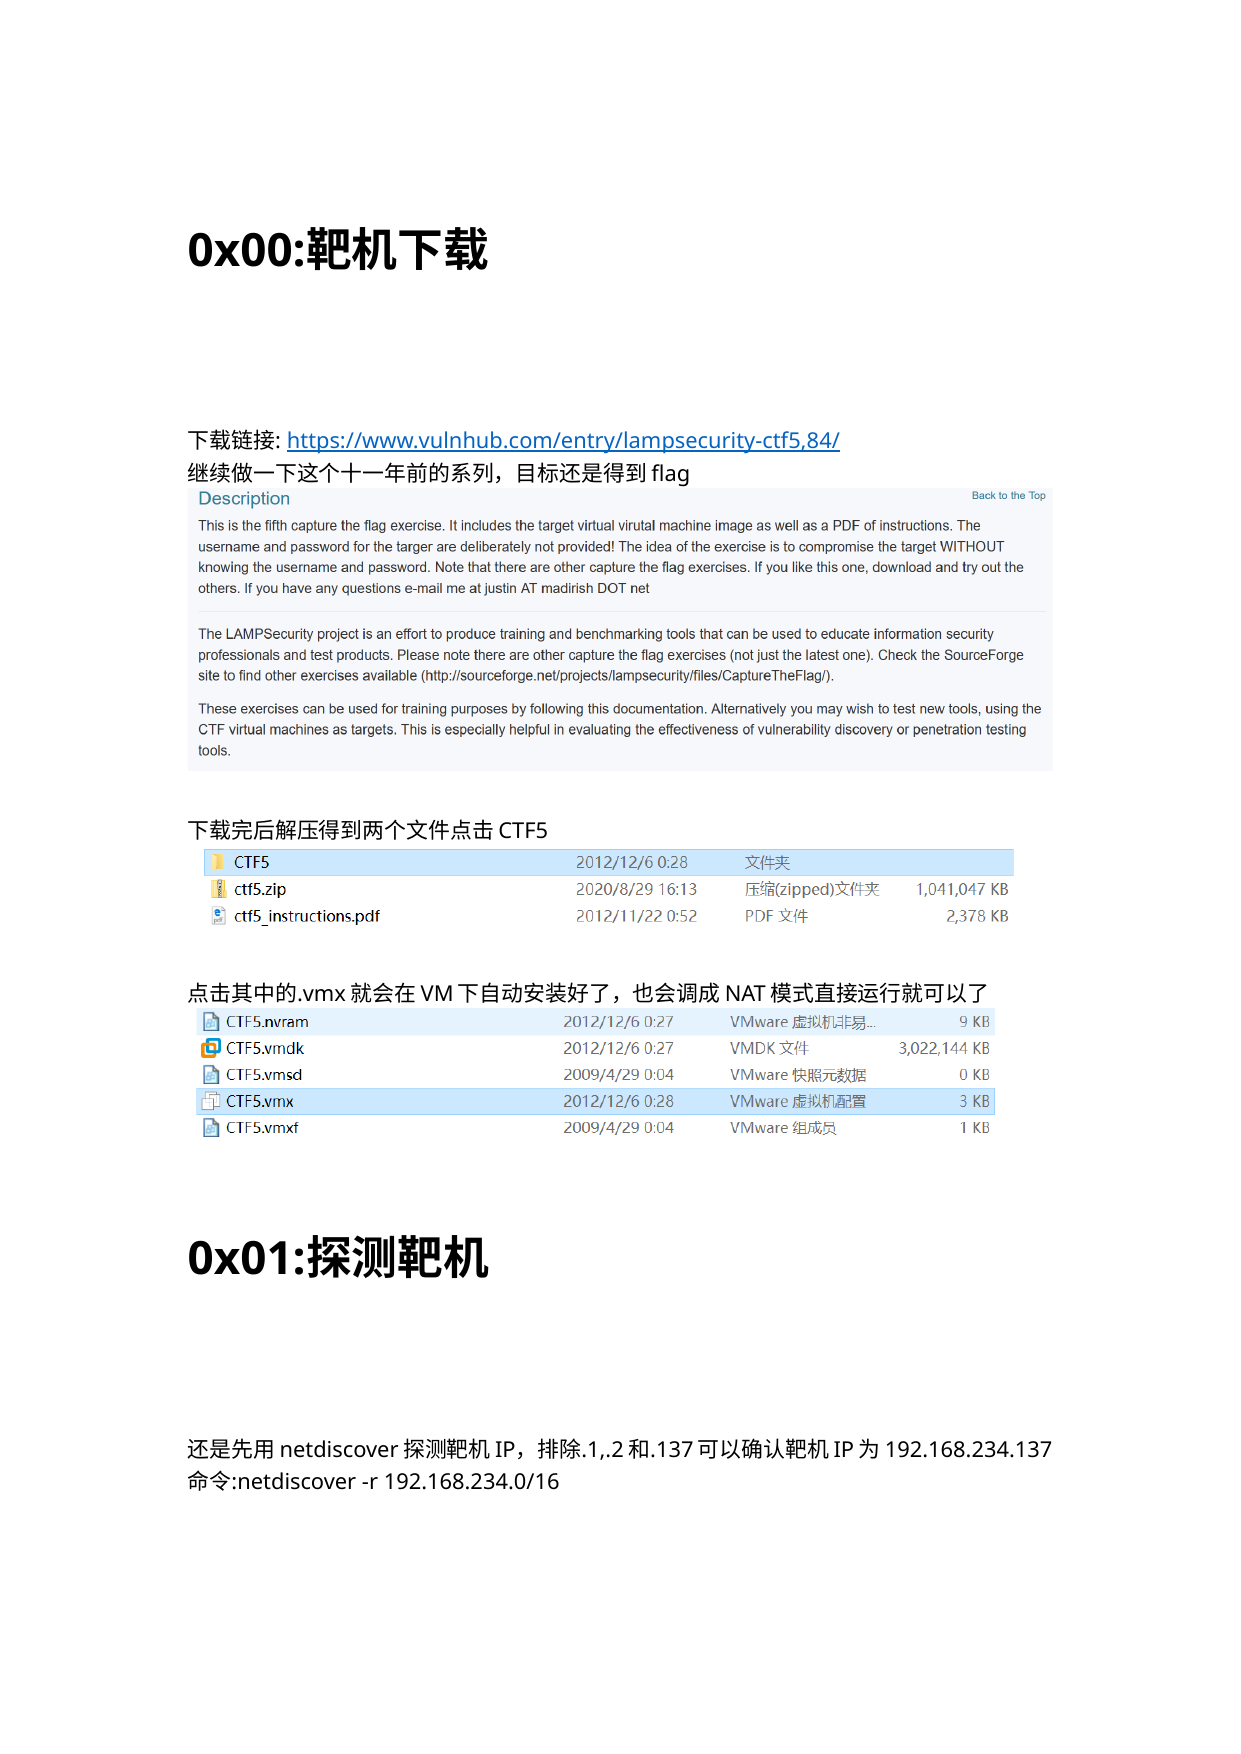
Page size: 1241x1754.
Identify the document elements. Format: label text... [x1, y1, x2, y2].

text 命令:netdiscover -r 192.168.234.0/16 [187, 1464, 1053, 1497]
text 继续做一下这个十一年前的系列，目标还是得到flag [187, 456, 1053, 488]
picture [187, 488, 1053, 771]
text 还是先用netdiscover探测靶机IP，排除.1,.2和.137可以确认靶机IP为192.168.234.137 [187, 1432, 1053, 1464]
picture [187, 1008, 1053, 1170]
subtitle 0x00:靶机下载 [187, 197, 1053, 295]
picture [187, 845, 1053, 952]
text 点击其中的.vmx就会在VM下自动安装好了，也会调成NAT模式直接运行就可以了 [187, 976, 1053, 1008]
text 下载链接: https://www.vulnhub.com/entry/lampsecurity-ctf5,84/ [187, 423, 1053, 456]
subtitle 0x01:探测靶机 [187, 1206, 1053, 1303]
text 下载完后解压得到两个文件点击CTF5 [187, 813, 1053, 845]
